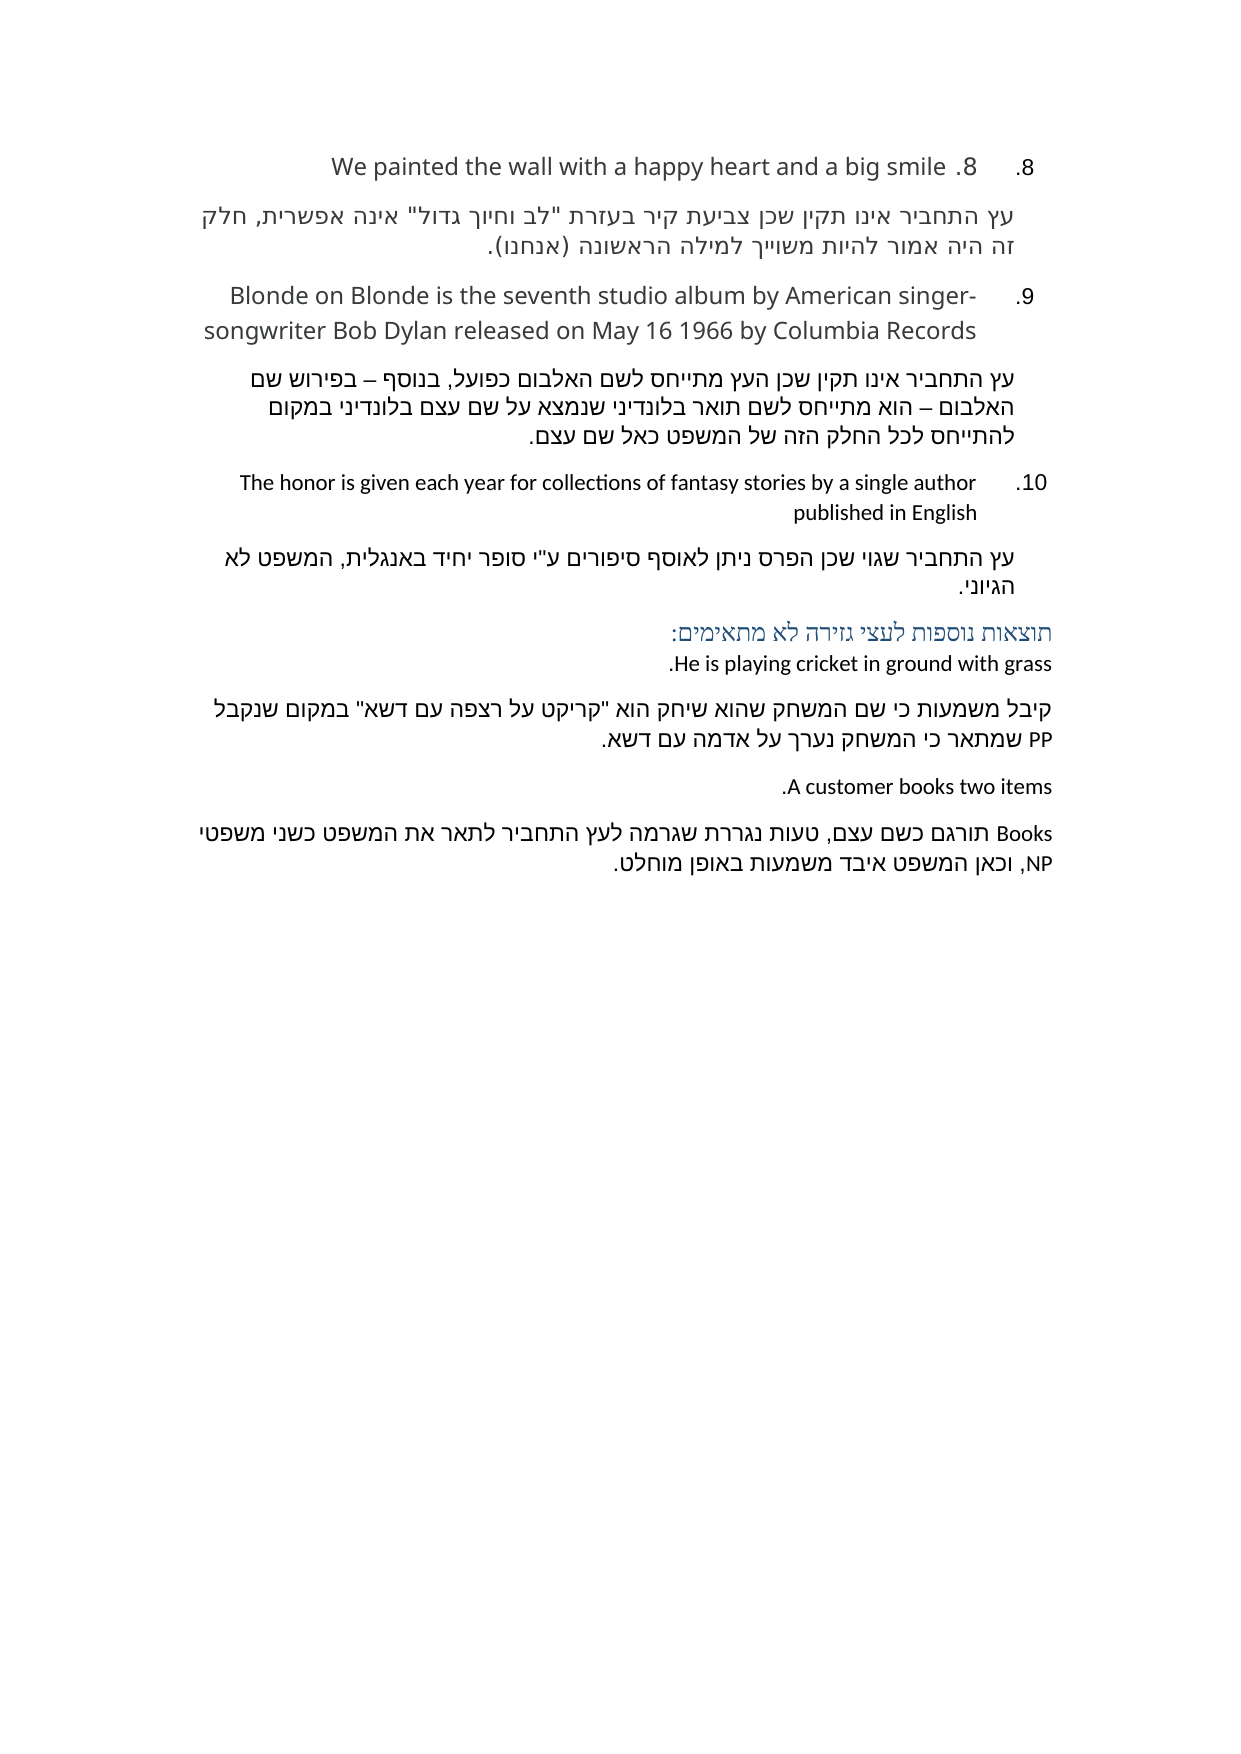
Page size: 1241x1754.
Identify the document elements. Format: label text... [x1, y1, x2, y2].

text Books תורגם כשם עצם, טעות נגררת שגרמה לעץ התחביר לתאר את המשפט כשני משפטי NP, וכאן המשפט איבד משמעות באופן מוחלט. [187, 819, 1053, 877]
text עץ התחביר שגוי שכן הפרס ניתן לאוסף סיפורים ע"י סופר יחיד באנגלית, המשפט לא הגיוני. [187, 545, 1015, 600]
list Blonde on Blonde is the seventh studio album by American singer-songwriter Bob Dylan released on May 16 1966 by Columbia Records [187, 279, 1015, 347]
text He is playing cricket in ground with grass. [187, 649, 1053, 677]
text עץ התחביר אינו תקין שכן צביעת קיר בעזרת "לב וחיוך גדול" אינה אפשרית, חלק זה היה אמור להיות משוייך למילה הראשונה (אנחנו). [187, 202, 1015, 260]
text קיבל משמעות כי שם המשחק שהוא שיחק הוא "קריקט על רצפה עם דשא" במקום שנקבל PP שמתאר כי המשחק נערך על אדמה עם דשא. [187, 696, 1053, 753]
list 8. We painted the wall with a happy heart and a big smile [187, 150, 1015, 183]
subtitle תוצאות נוספות לעצי גזירה לא מתאימים: [187, 618, 1053, 647]
text A customer books two items. [187, 772, 1053, 800]
list The honor is given each year for collections of fantasy stories by a single author published in English [187, 468, 1015, 526]
text עץ התחביר אינו תקין שכן העץ מתייחס לשם האלבום כפועל, בנוסף – בפירוש שם האלבום – הוא מתייחס לשם תואר בלונדיני שנמצא על שם עצם בלונדיני במקום להתייחס לכל החלק הזה של המשפט כאל שם עצם. [187, 366, 1015, 449]
